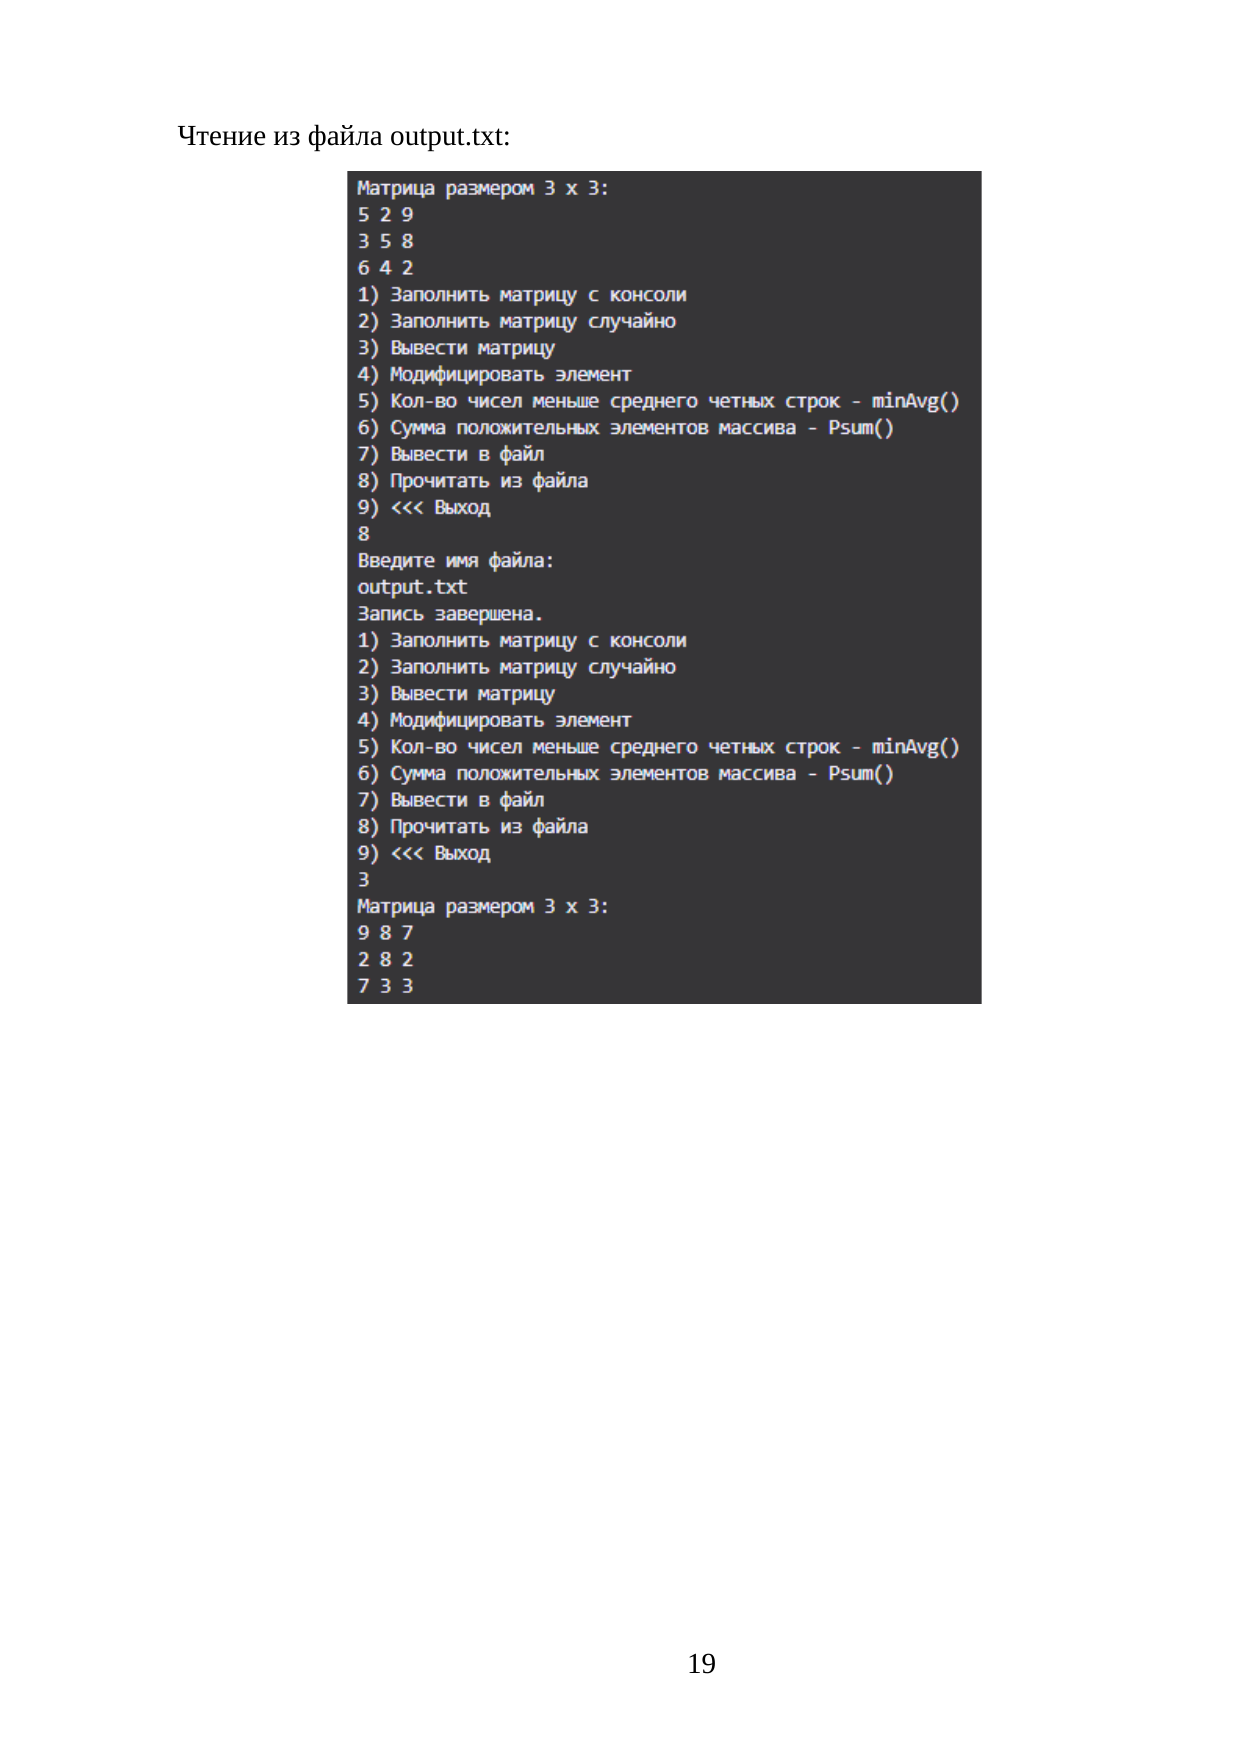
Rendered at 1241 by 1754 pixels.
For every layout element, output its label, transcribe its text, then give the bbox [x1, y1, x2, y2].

picture [347, 171, 982, 1004]
text Чтение из файла output.txt: [177, 118, 1152, 152]
